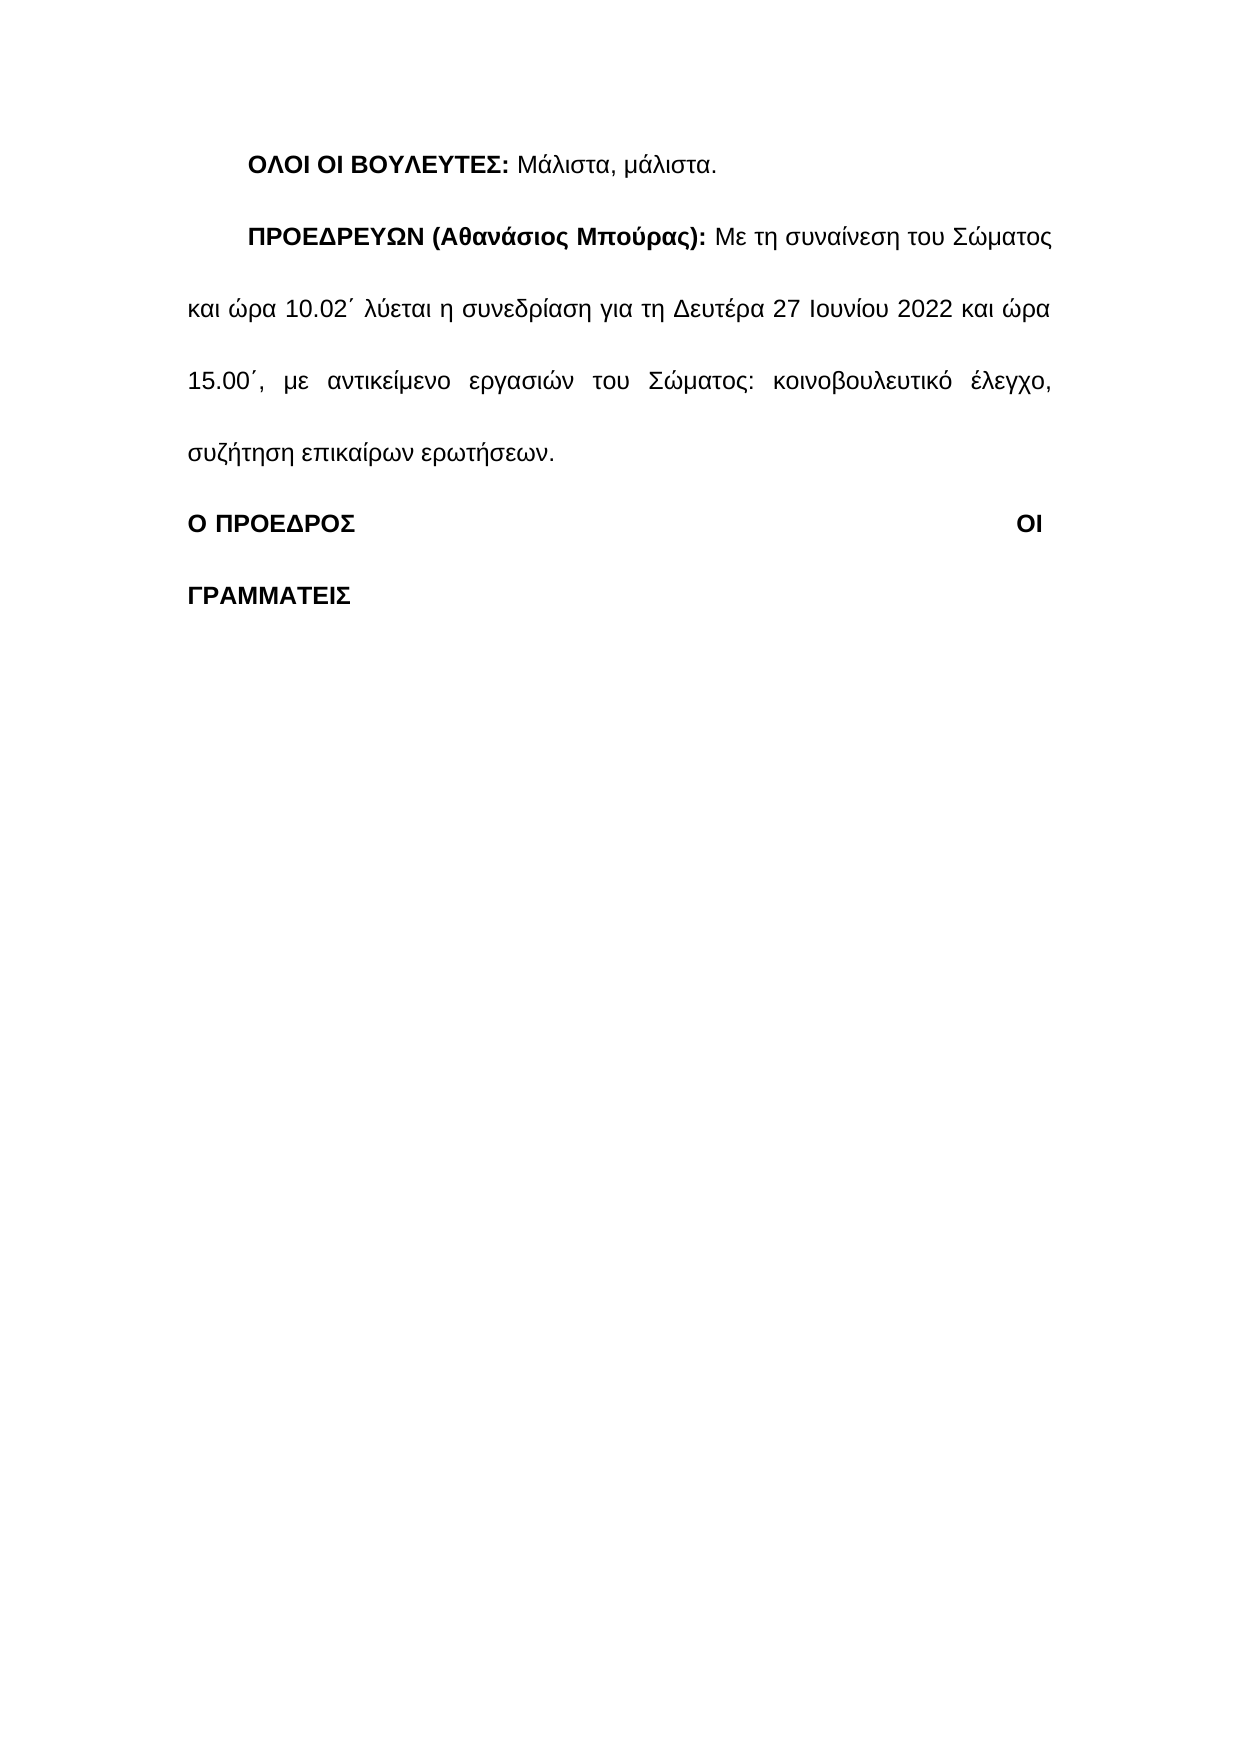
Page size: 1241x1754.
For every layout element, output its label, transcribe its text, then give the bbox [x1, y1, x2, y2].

text Ο ΠΡΟΕΔΡΟΣ ΟΙ ΓΡΑΜΜΑΤΕΙΣ [187, 509, 1053, 610]
text ΠΡΟΕΔΡΕΥΩΝ (Αθανάσιος Μπούρας): Με τη συναίνεση του Σώματος και ώρα 10.02΄ λύεται η συνεδρίαση για τη Δευτέρα 27 Ιουνίου 2022 και ώρα 15.00΄, με αντικείμενο εργασιών του Σώματος: κοινοβουλευτικό έλεγχο, συζήτηση επικαίρων ερωτήσεων. [187, 222, 1053, 466]
text ΟΛΟΙ ΟΙ ΒΟΥΛΕΥΤΕΣ: Μάλιστα, μάλιστα. [187, 150, 1053, 179]
